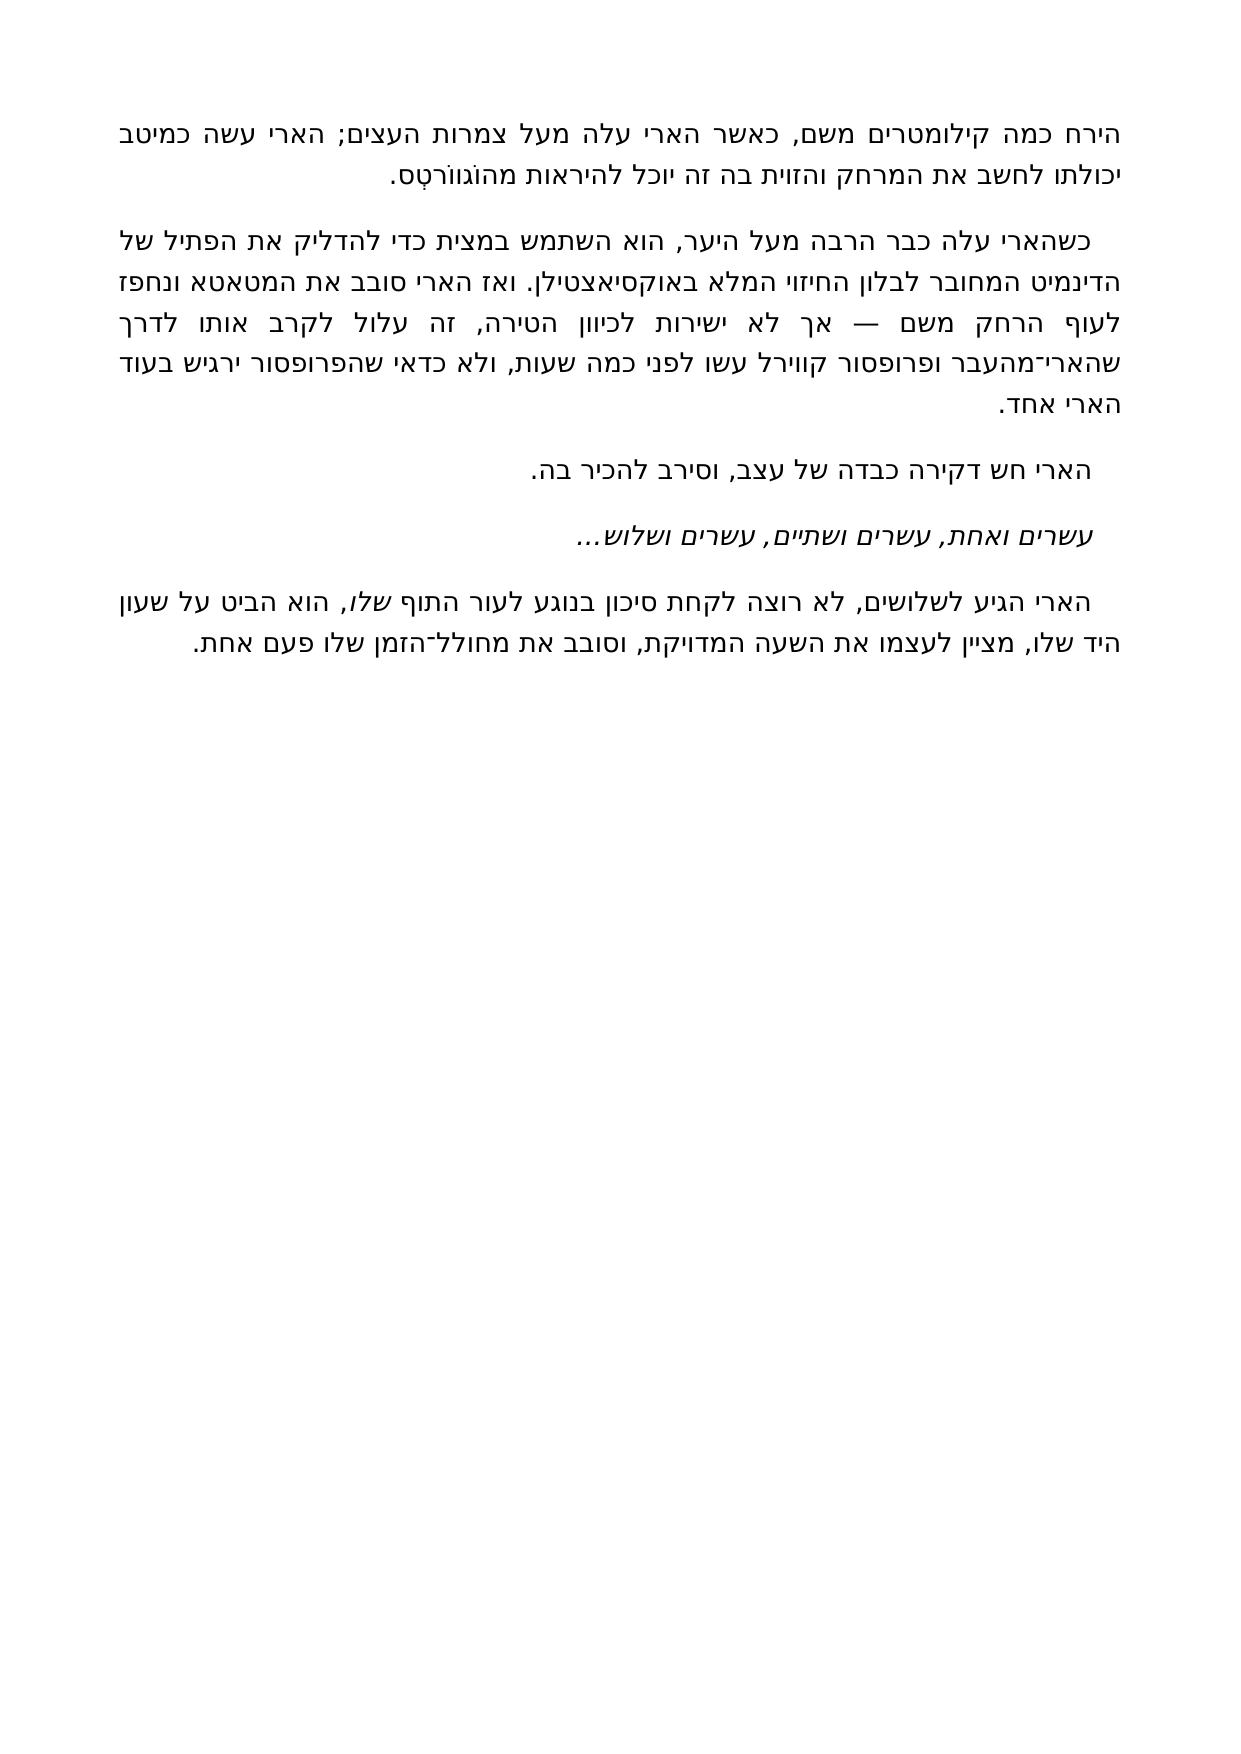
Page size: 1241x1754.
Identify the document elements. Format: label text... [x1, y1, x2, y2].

text הארי חש דקירה כבדה של עצב, וסירב להכיר בה. [118, 455, 1122, 486]
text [118, 118, 1122, 191]
text הארי הגיע לשלושים, לא רוצה לקחת סיכון בנוגע לעור התוף שלו, הוא הביט על שעון היד שלו, מציין לעצמו את השעה המדויקת, וסובב את מחולל־הזמן שלו פעם אחת. [118, 587, 1122, 659]
text עשרים ואחת, עשרים ושתיים, עשרים ושלוש... [118, 521, 1122, 552]
text כשהארי עלה כבר הרבה מעל היער, הוא השתמש במצית כדי להדליק את הפתיל של הדינמיט המחובר לבלון החיזוי המלא באוקסיאצטילן. ואז הארי סובב את המטאטא ונחפז לעוף הרחק משם — אך לא ישירות לכיוון הטירה, זה עלול לקרב אותו לדרך שהארי־מהעבר ופרופסור קווירל עשו לפני כמה שעות, ולא כדאי שהפרופסור ירגיש בעוד הארי אחד. [118, 225, 1122, 420]
